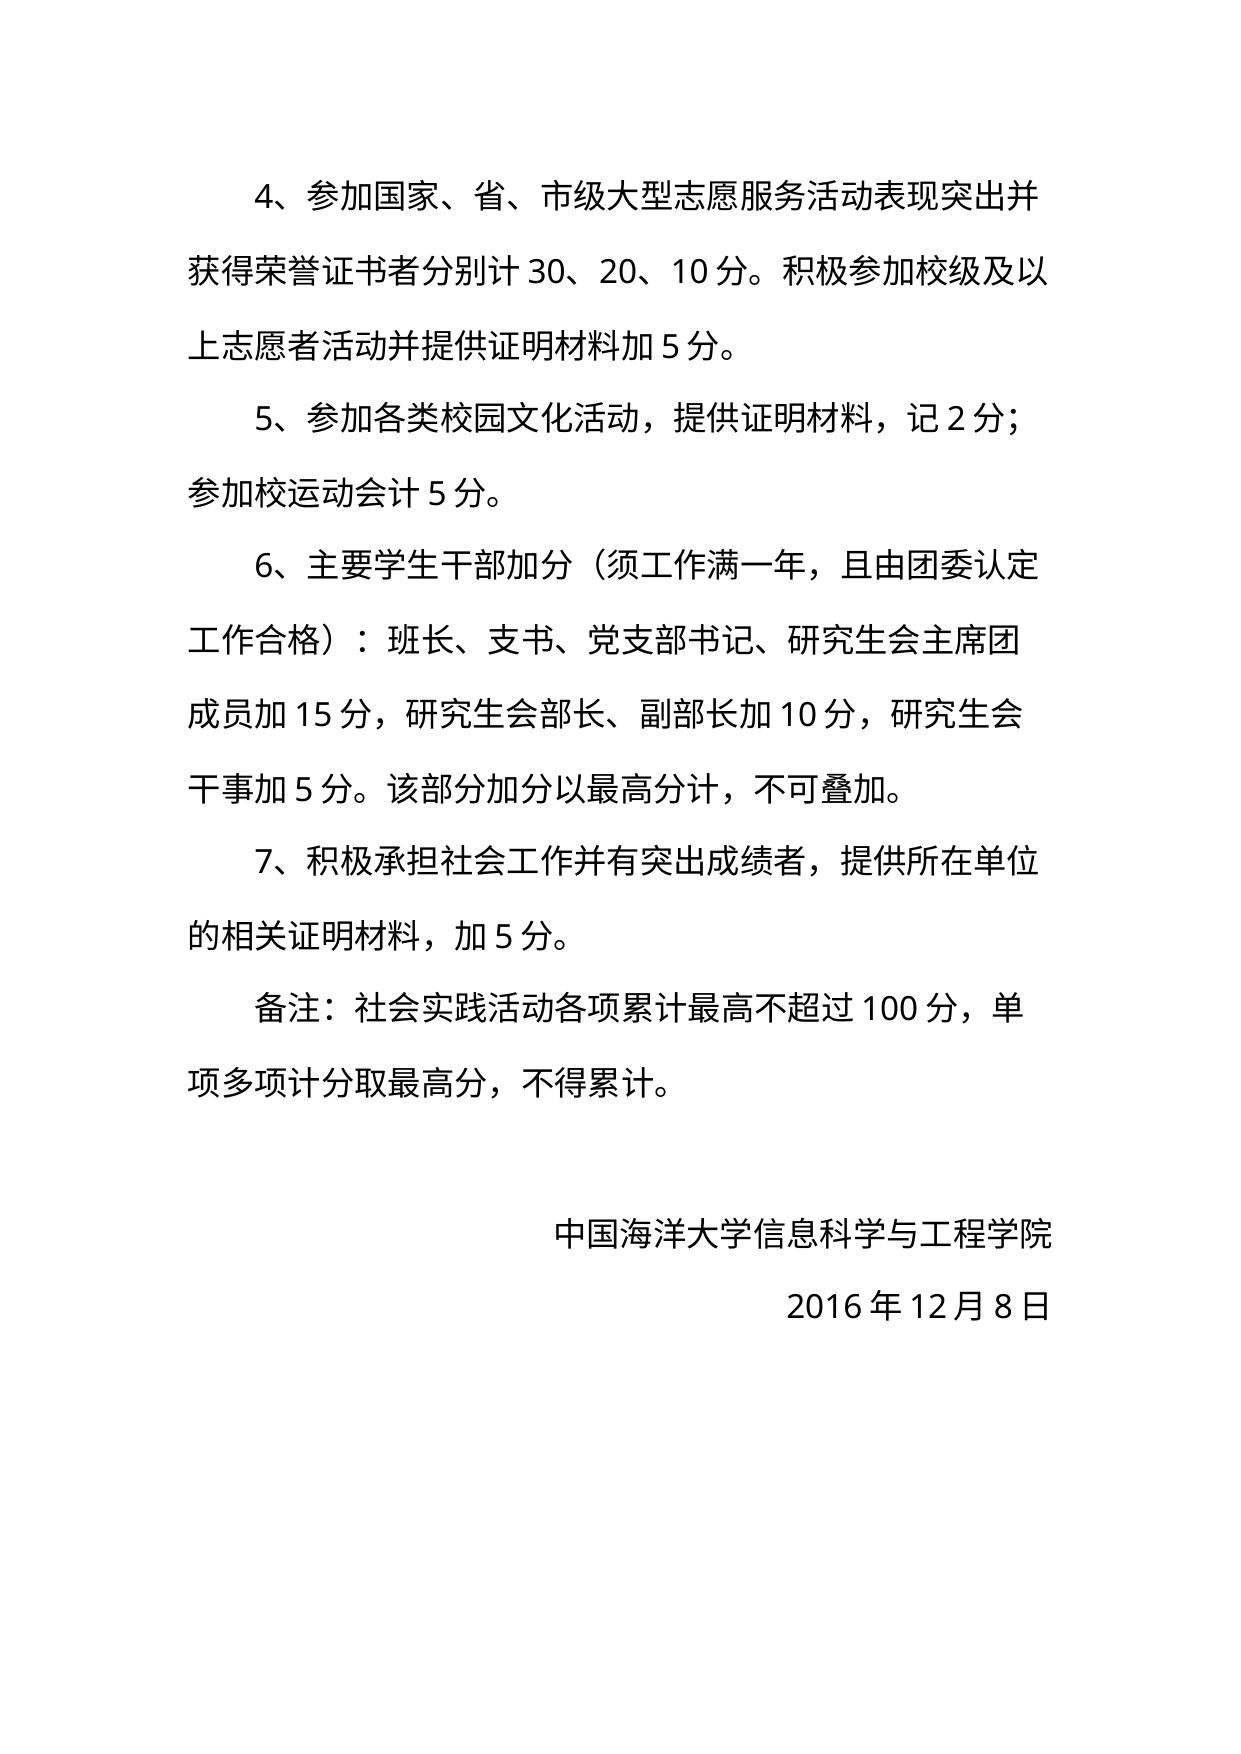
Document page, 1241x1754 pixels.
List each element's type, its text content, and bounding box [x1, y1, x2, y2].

text 6、主要学生干部加分（须工作满一年，且由团委认定工作合格）：班长、支书、党支部书记、研究生会主席团成员加15分，研究生会部长、副部长加10分，研究生会干事加5分。该部分加分以最高分计，不可叠加。 [187, 530, 1053, 819]
text 5、参加各类校园文化活动，提供证明材料，记2分；参加校运动会计5分。 [187, 383, 1053, 523]
text 4、参加国家、省、市级大型志愿服务活动表现突出并获得荣誉证书者分别计30、20、10分。积极参加校级及以上志愿者活动并提供证明材料加5分。 [187, 162, 1053, 376]
text 中国海洋大学信息科学与工程学院 [187, 1199, 1053, 1264]
text 2016年12月8日 [187, 1271, 1053, 1336]
text 备注：社会实践活动各项累计最高不超过100分，单项多项计分取最高分，不得累计。 [187, 973, 1053, 1113]
text 7、积极承担社会工作并有突出成绩者，提供所在单位的相关证明材料，加5分。 [187, 827, 1053, 966]
